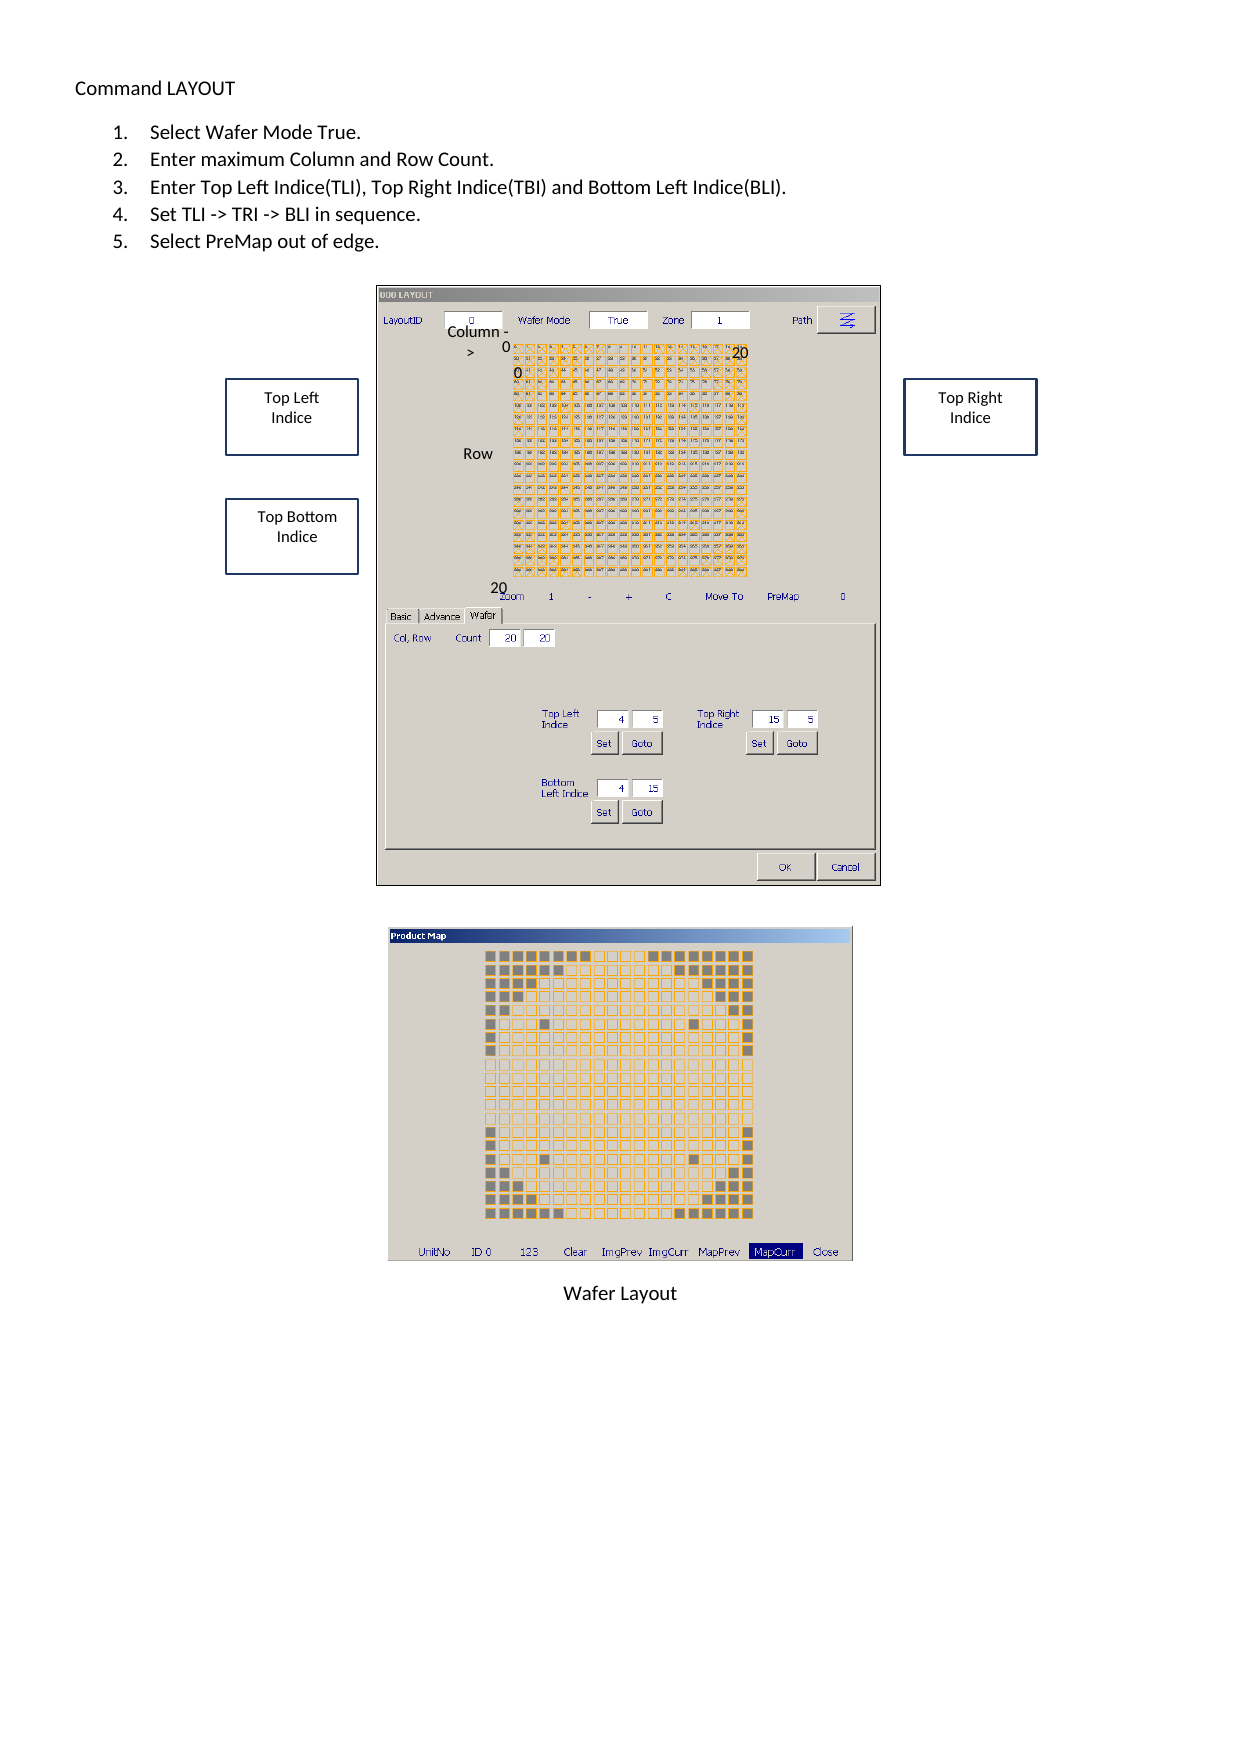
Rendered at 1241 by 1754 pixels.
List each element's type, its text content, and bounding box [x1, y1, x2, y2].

text Wafer Layout [75, 1280, 1165, 1305]
text Command LAYOUT [75, 75, 1165, 100]
list Select Wafer Mode True. [112, 119, 1165, 144]
list Set TLI -> TRI -> BLI in sequence. [112, 201, 1165, 227]
list Enter maximum Column and Row Count. [112, 146, 1165, 172]
list Enter Top Left Indice(TLI), Top Right Indice(TBI) and Bottom Left Indice(BLI). [112, 174, 1165, 199]
list Select PreMap out of edge. [112, 229, 1165, 254]
picture [387, 926, 853, 1261]
picture [377, 286, 880, 885]
